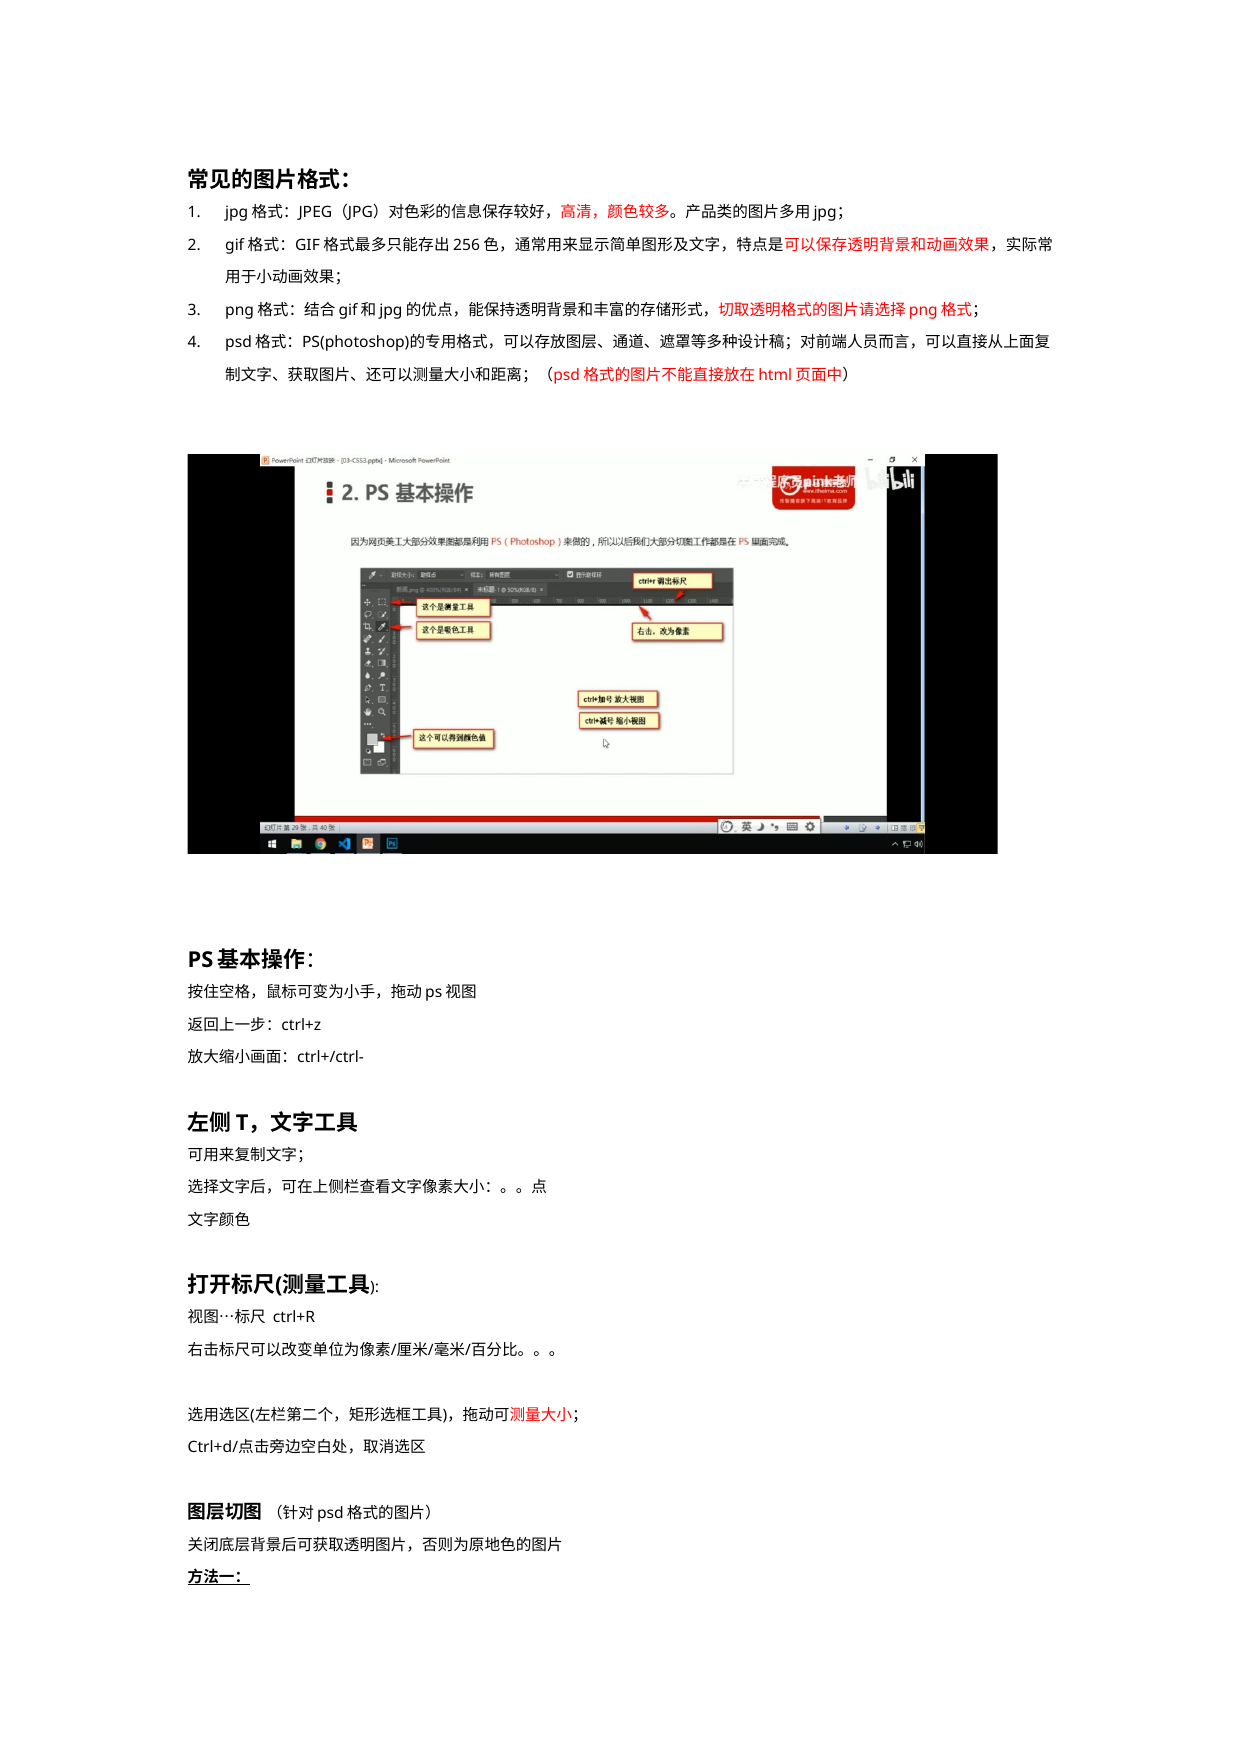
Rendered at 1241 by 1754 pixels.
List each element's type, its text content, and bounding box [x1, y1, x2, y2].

list jpg格式：JPEG（JPG）对色彩的信息保存较好，高清，颜色较多。产品类的图片多用jpg； [187, 194, 1053, 227]
text 文字颜色 [187, 1202, 1053, 1234]
text 常见的图片格式： [187, 162, 1053, 194]
list png格式：结合gif和jpg的优点，能保持透明背景和丰富的存储形式，切取透明格式的图片请选择png格式； [187, 292, 1053, 324]
text 图层切图 （针对psd格式的图片） [187, 1494, 1053, 1527]
text Ctrl+d/点击旁边空白处，取消选区 [187, 1429, 1053, 1462]
text PS基本操作： [187, 942, 1053, 974]
list gif格式：GIF格式最多只能存出256色，通常用来显示简单图形及文字，特点是可以保存透明背景和动画效果，实际常用于小动画效果； [187, 227, 1053, 292]
text 打开标尺(测量工具): [187, 1267, 1053, 1299]
text 选择文字后，可在上侧栏查看文字像素大小：。。点 [187, 1169, 1053, 1202]
text 右击标尺可以改变单位为像素/厘米/毫米/百分比。。。 [187, 1332, 1053, 1364]
text 按住空格，鼠标可变为小手，拖动ps视图 [187, 974, 1053, 1007]
list psd格式：PS(photoshop)的专用格式，可以存放图层、通道、遮罩等多种设计稿；对前端人员而言，可以直接从上面复制文字、获取图片、还可以测量大小和距离；（psd格式的图片不能直接放在html页面中） [187, 324, 1053, 389]
text 返回上一步：ctrl+z [187, 1007, 1053, 1039]
text 关闭底层背景后可获取透明图片，否则为原地色的图片 [187, 1527, 1053, 1559]
picture [187, 454, 998, 854]
text 选用选区(左栏第二个，矩形选框工具)，拖动可测量大小； [187, 1397, 1053, 1429]
text 可用来复制文字； [187, 1137, 1053, 1169]
text 方法一： [187, 1559, 1053, 1592]
text 放大缩小画面：ctrl+/ctrl- [187, 1039, 1053, 1072]
text 左侧T，文字工具 [187, 1104, 1053, 1137]
text 视图…标尺 ctrl+R [187, 1299, 1053, 1332]
